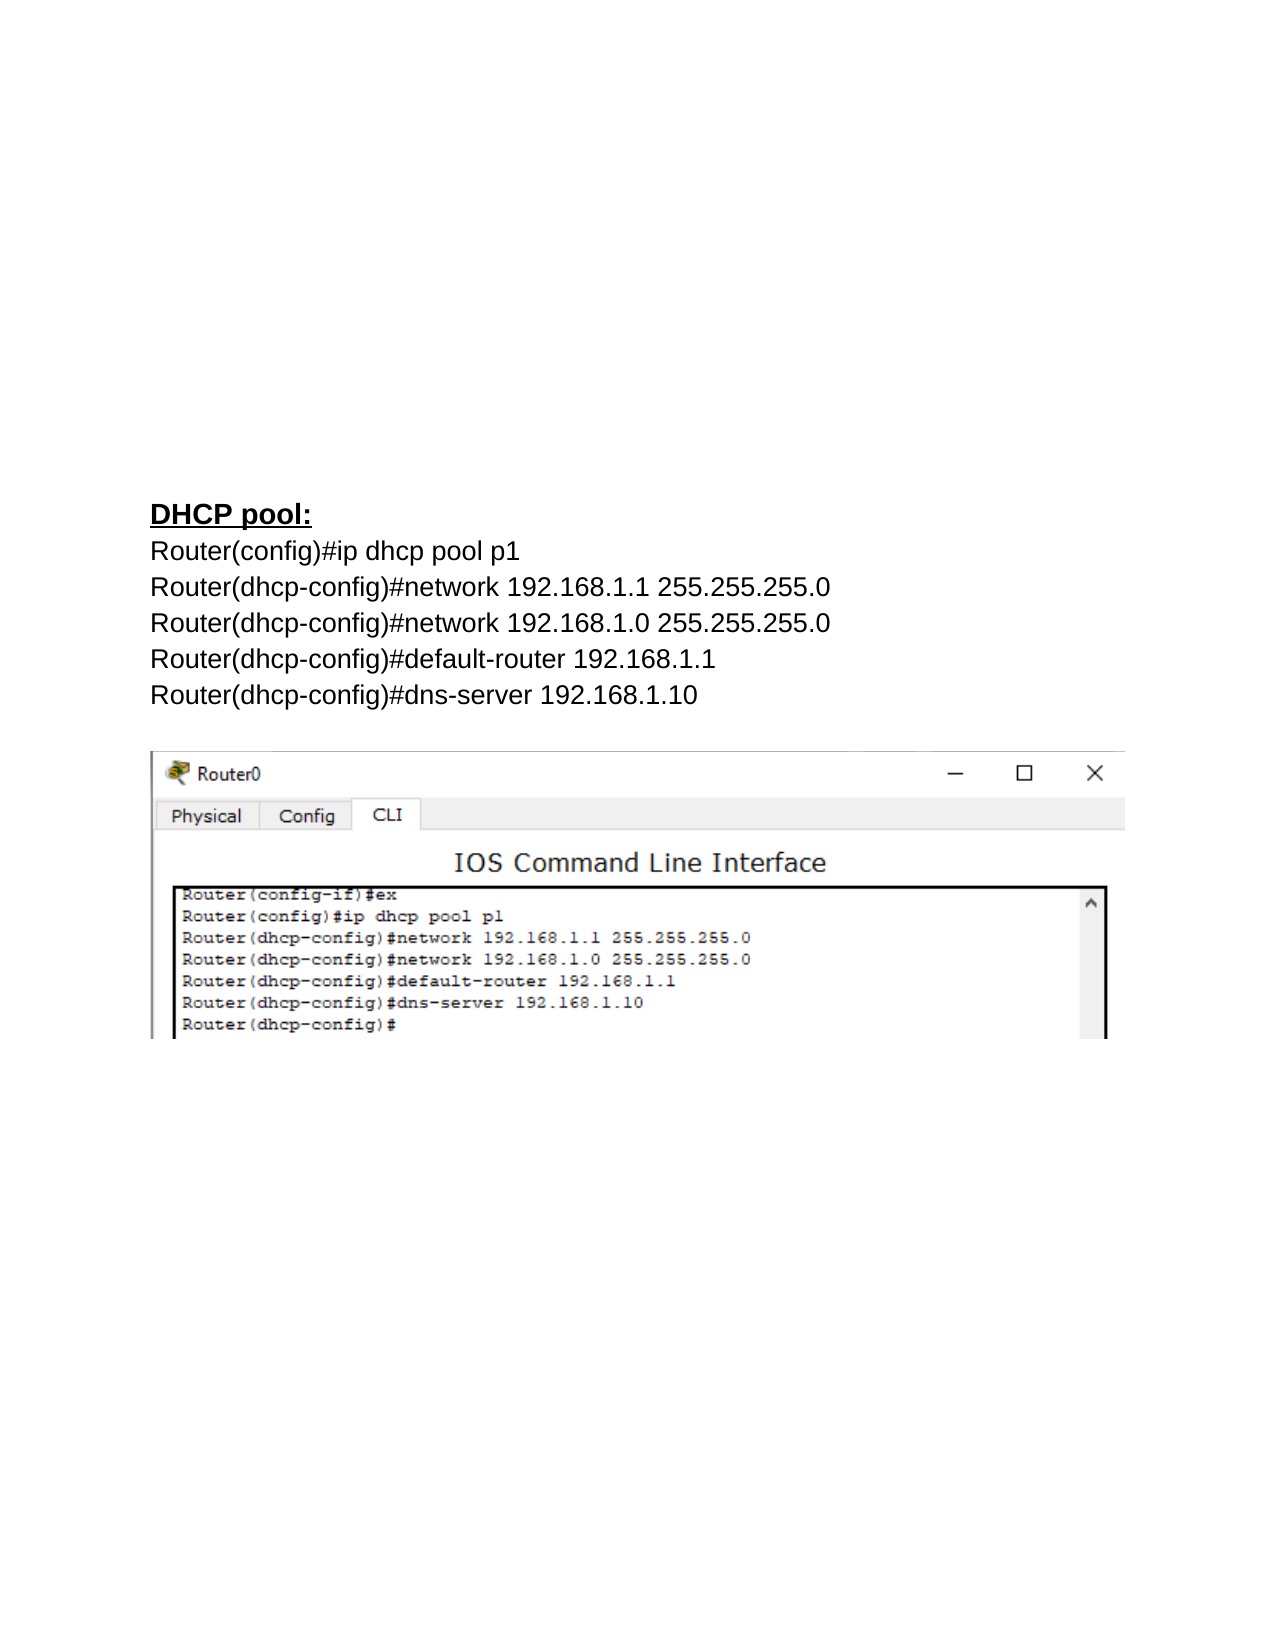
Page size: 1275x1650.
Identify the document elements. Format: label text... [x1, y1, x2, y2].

text Router(dhcp-config)#network 192.168.1.0 255.255.255.0 [150, 607, 1125, 638]
text Router(dhcp-config)#dns-server 192.168.1.10 [150, 679, 1125, 710]
text Router(dhcp-config)#network 192.168.1.1 255.255.255.0 [150, 571, 1125, 603]
text Router(dhcp-config)#default-router 192.168.1.1 [150, 643, 1125, 674]
text DHCP pool: [150, 497, 1125, 530]
picture [150, 751, 1125, 1039]
text Router(config)#ip dhcp pool p1 [150, 535, 1125, 567]
